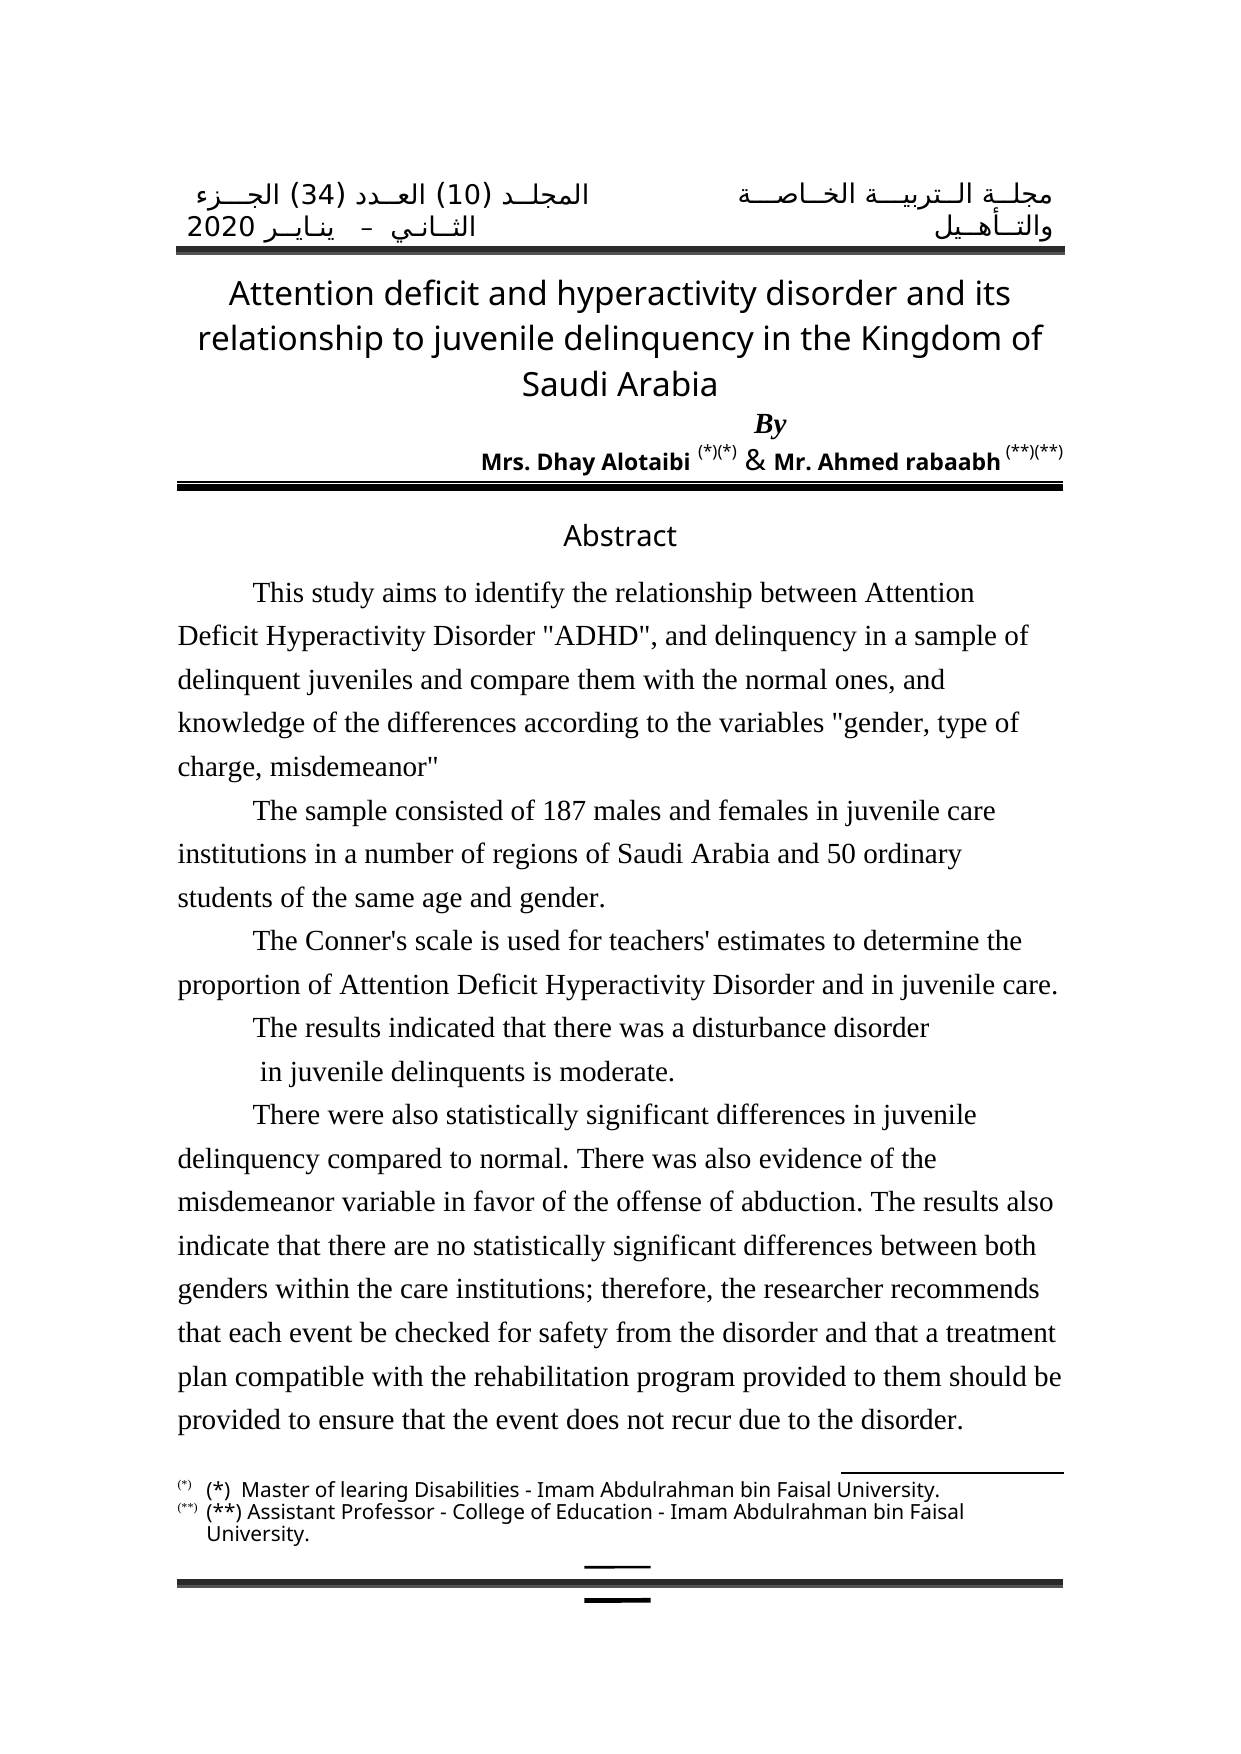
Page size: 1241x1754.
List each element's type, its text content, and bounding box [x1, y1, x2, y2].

subtitle Mrs. Dhay Alotaibi (*) & Mr. Ahmed rabaabh (**) [177, 439, 1063, 481]
subtitle By [402, 406, 1063, 439]
text The results indicated that there was a disturbance disorder [177, 1010, 1063, 1044]
text This study aims to identify the relationship between Attention Deficit Hyperactivity Disorder "ADHD", and delinquency in a sample of delinquent juveniles and compare them with the normal ones, and knowledge of the differences according to the variables "gender, type of charge, misdemeanor" [177, 575, 1063, 783]
text The sample consisted of 187 males and females in juvenile care institutions in a number of regions of Saudi Arabia and 50 ordinary students of the same age and gender. [177, 793, 1063, 913]
text There were also statistically significant differences in juvenile delinquency compared to normal. There was also evidence of the misdemeanor variable in favor of the offense of abduction. The results also indicate that there are no statistically significant differences between both genders within the care institutions; therefore, the researcher recommends that each event be checked for safety from the disorder and that a treatment plan compatible with the rehabilitation program provided to them should be provided to ensure that the event does not recur due to the disorder. [177, 1097, 1063, 1436]
subtitle Abstract [177, 516, 1063, 555]
text The Conner's scale is used for teachers' estimates to determine the proportion of Attention Deficit Hyperactivity Disorder and in juvenile care. [177, 923, 1063, 1000]
text Attention deficit and hyperactivity disorder and its relationship to juvenile delinquency in the Kingdom of Saudi Arabia [177, 269, 1063, 406]
text in juvenile delinquents is moderate. [177, 1054, 1063, 1087]
